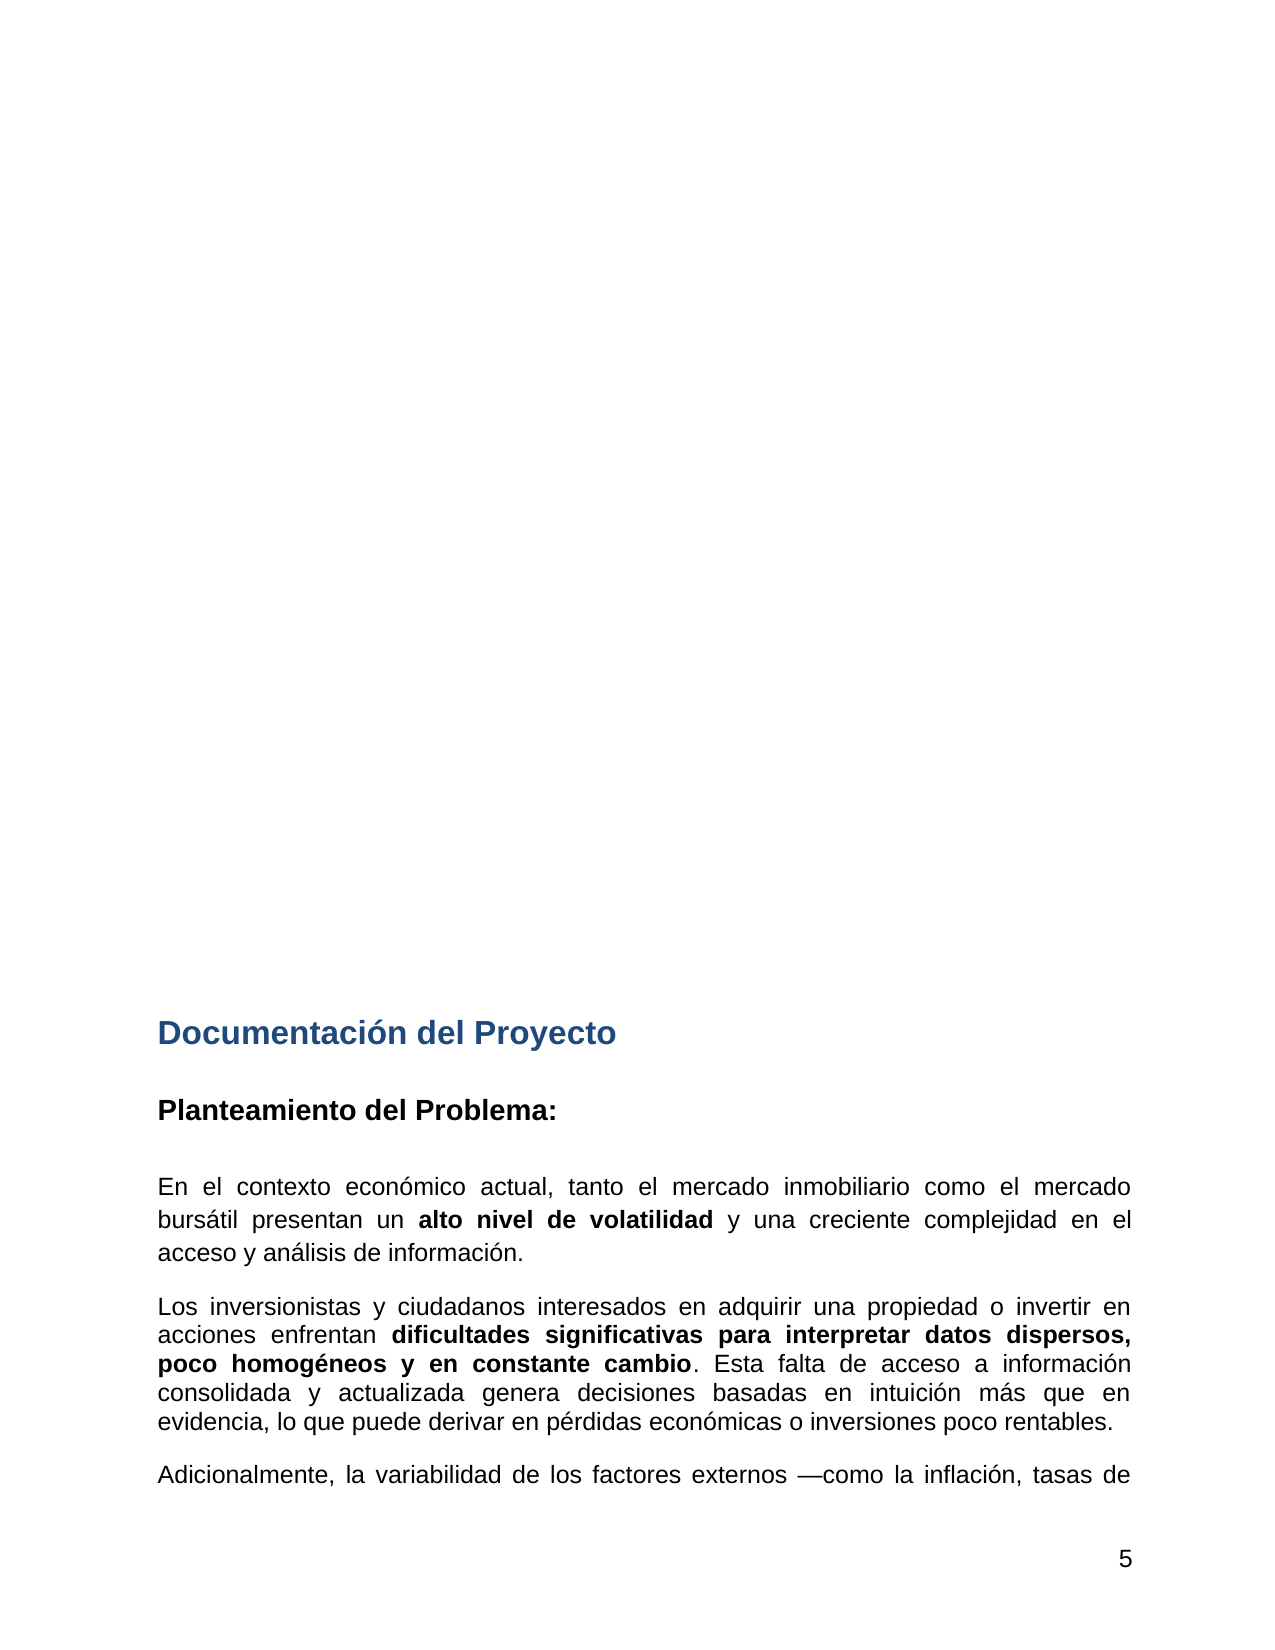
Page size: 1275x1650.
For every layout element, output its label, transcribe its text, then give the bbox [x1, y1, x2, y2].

subtitle Documentación del Proyecto [157, 1013, 1170, 1052]
text En el contexto económico actual, tanto el mercado inmobiliario como el mercado bursátil presentan un alto nivel de volatilidad y una creciente complejidad en el acceso y análisis de información. [157, 1139, 1132, 1267]
subtitle Planteamiento del Problema: [157, 1093, 1099, 1126]
text Los inversionistas y ciudadanos interesados en adquirir una propiedad o invertir en acciones enfrentan dificultades significativas para interpretar datos dispersos, poco homogéneos y en constante cambio. Esta falta de acceso a información consolidada y actualizada genera decisiones basadas en intuición más que en evidencia, lo que puede derivar en pérdidas económicas o inversiones poco rentables. [157, 1292, 1132, 1436]
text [157, 1461, 1132, 1489]
